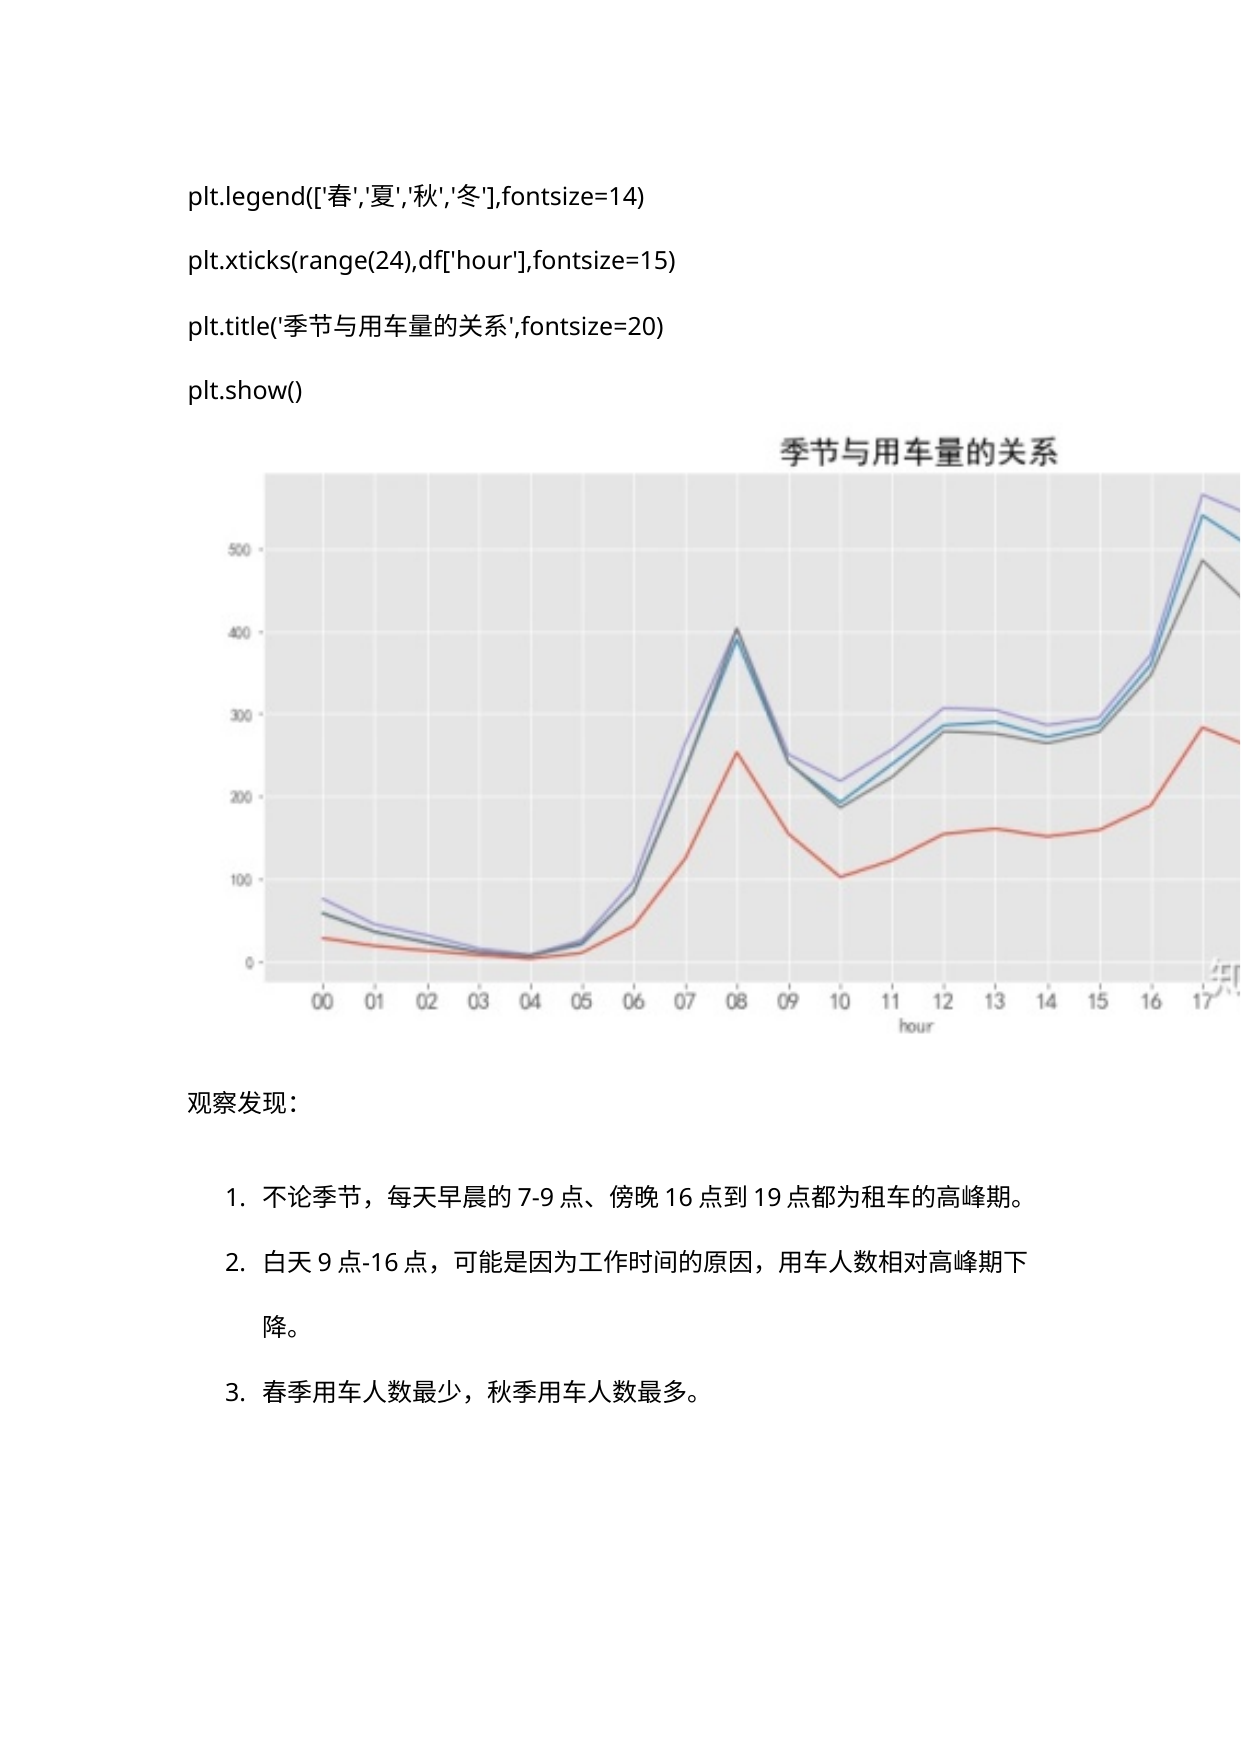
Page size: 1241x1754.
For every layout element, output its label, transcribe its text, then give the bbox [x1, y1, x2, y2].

list 白天9点-16点，可能是因为工作时间的原因，用车人数相对高峰期下降。 [225, 1228, 1053, 1358]
text plt.legend(['春','夏','秋','冬'],fontsize=14) [187, 162, 1053, 227]
picture [187, 422, 1241, 1036]
list 春季用车人数最少，秋季用车人数最多。 [225, 1358, 1053, 1423]
text plt.xticks(range(24),df['hour'],fontsize=15) [187, 227, 1053, 292]
text plt.show() [187, 357, 1053, 422]
text 观察发现： [187, 1069, 1053, 1134]
text plt.title('季节与用车量的关系',fontsize=20) [187, 292, 1053, 357]
list 不论季节，每天早晨的7-9点、傍晚16点到19点都为租车的高峰期。 [225, 1163, 1053, 1228]
